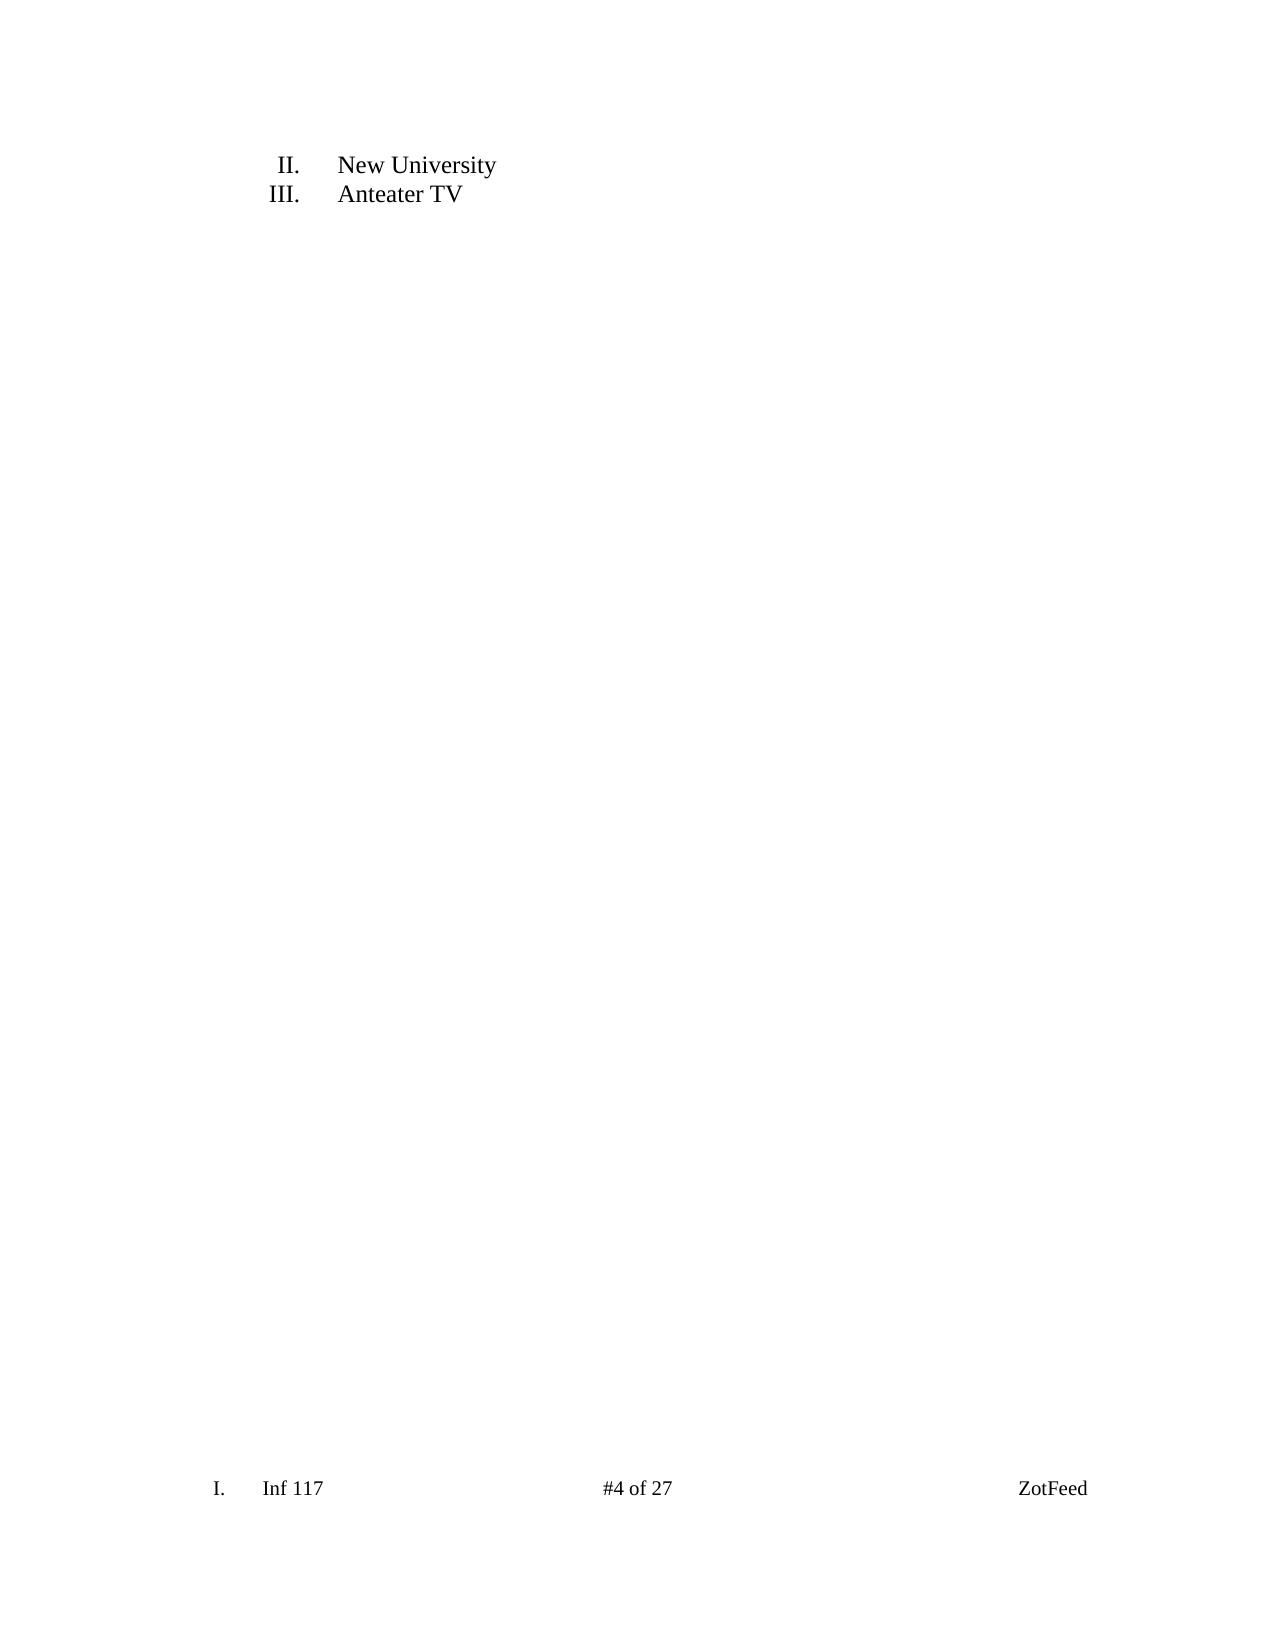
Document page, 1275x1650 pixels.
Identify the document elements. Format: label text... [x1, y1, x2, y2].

list Anteater TV [300, 179, 1087, 207]
list New University [300, 150, 1087, 179]
